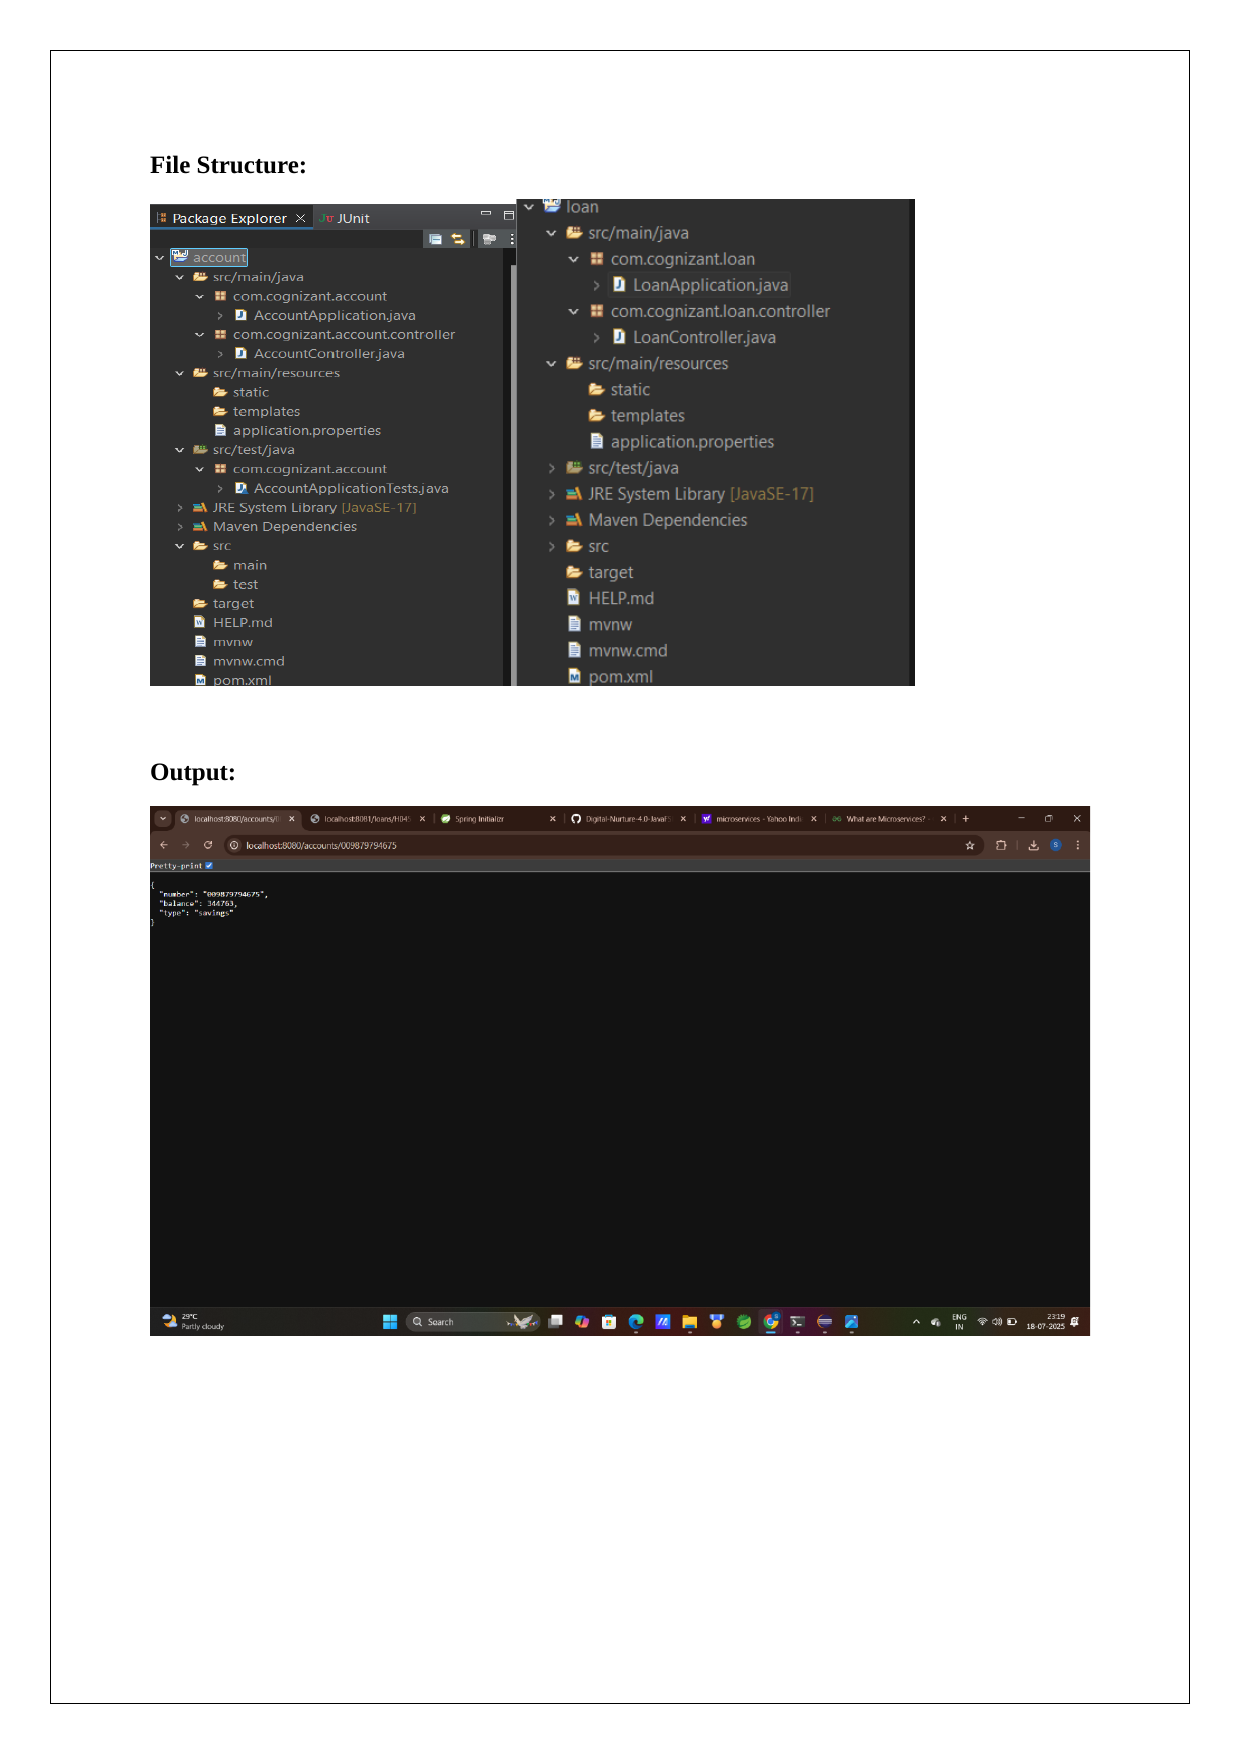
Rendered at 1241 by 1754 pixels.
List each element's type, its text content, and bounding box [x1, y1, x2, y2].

text Output: [150, 757, 1090, 785]
picture [150, 199, 915, 686]
text File Structure: [150, 150, 1090, 179]
picture [150, 806, 1091, 1336]
